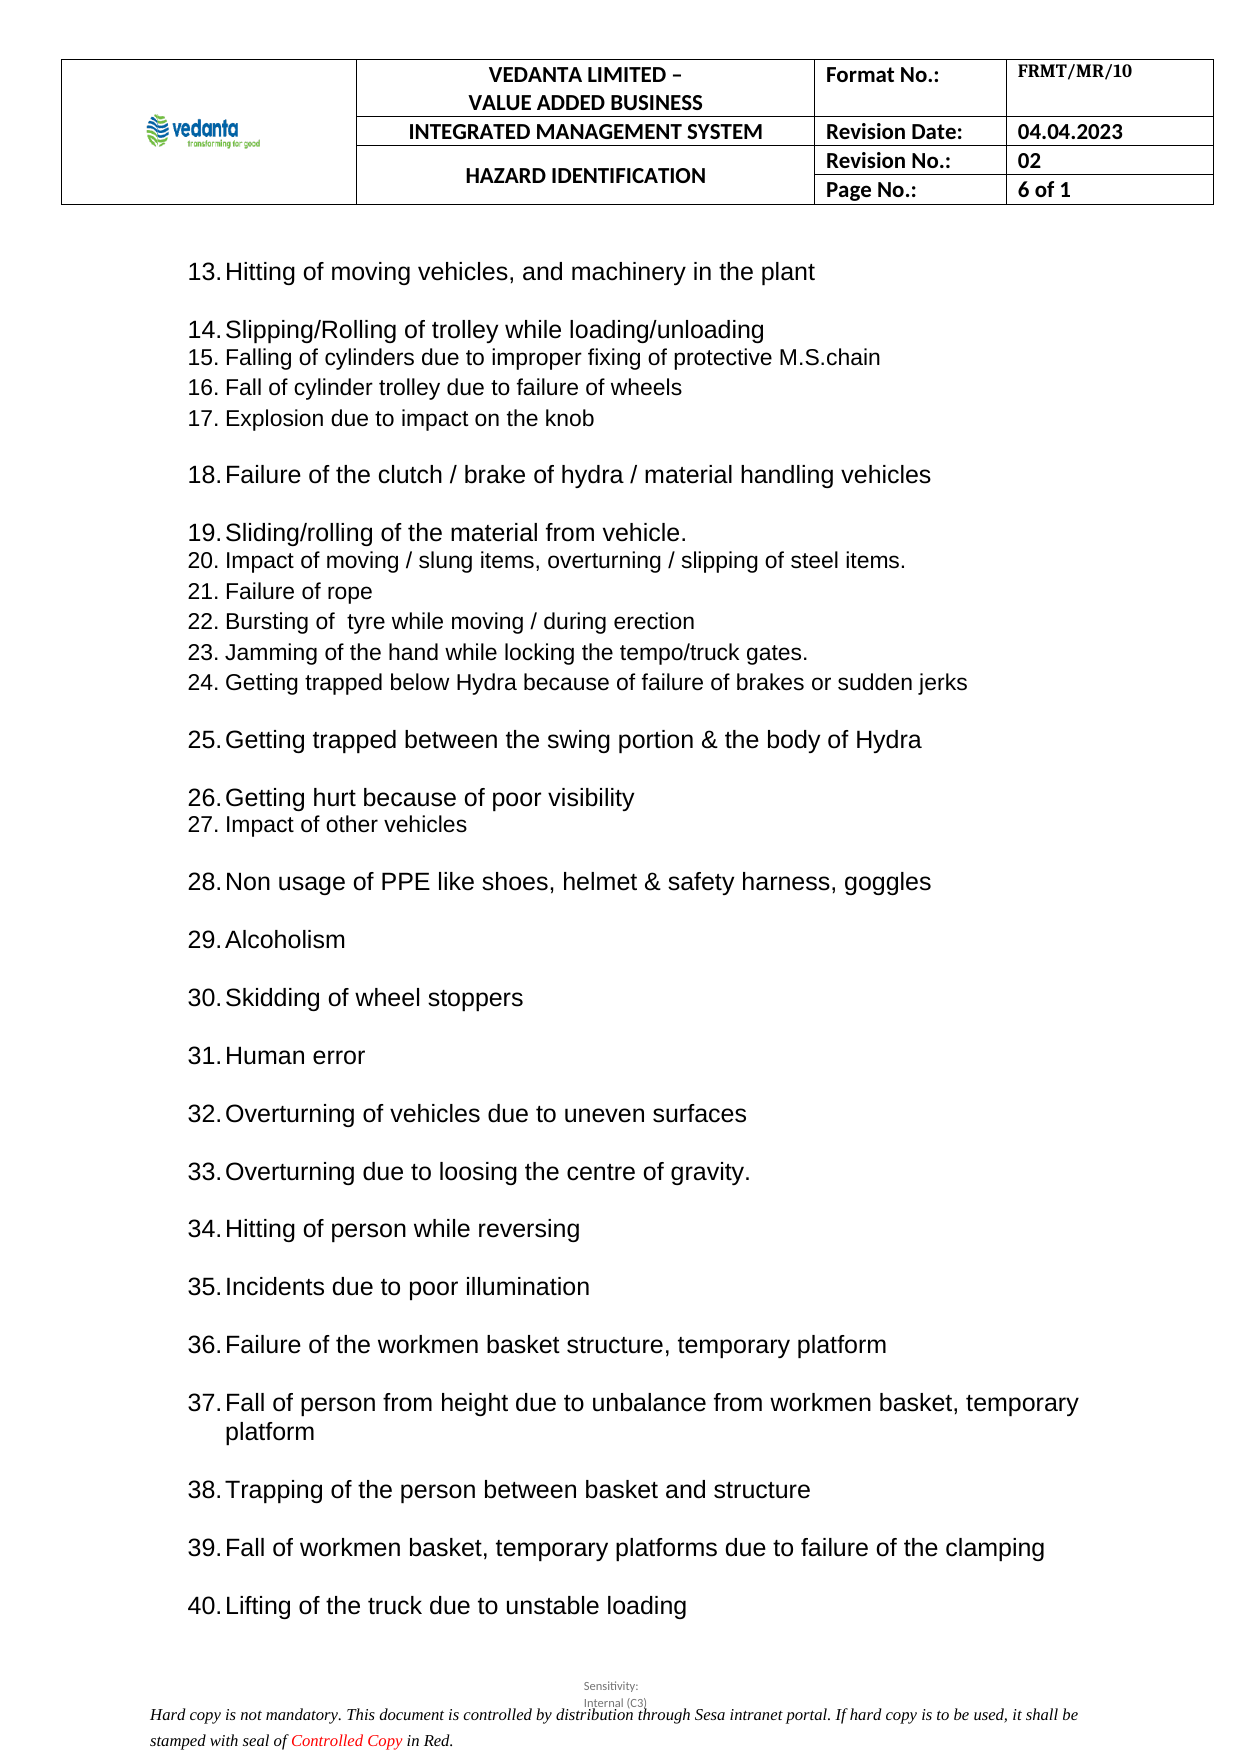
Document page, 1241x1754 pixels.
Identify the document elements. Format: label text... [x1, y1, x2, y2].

list Non usage of PPE like shoes, helmet & safety harness, goggles [187, 867, 1122, 896]
list Failure of the workmen basket structure, temporary platform [187, 1330, 1122, 1359]
list Fall of workmen basket, temporary platforms due to failure of the clamping [187, 1533, 1122, 1561]
list Getting trapped between the swing portion & the body of Hydra [187, 725, 1122, 753]
list Overturning of vehicles due to uneven surfaces [187, 1098, 1122, 1127]
list Lifting of the truck due to unstable loading [187, 1591, 1122, 1619]
list Jamming of the hand while locking the tempo/truck gates. [187, 639, 1122, 665]
list Slipping/Rolling of trolley while loading/unloading [187, 315, 1122, 344]
list Hitting of moving vehicles, and machinery in the plant [187, 257, 1122, 286]
picture [72, 90, 346, 173]
list Bursting of tyre while moving / during erection [187, 608, 1122, 634]
list Skidding of wheel stoppers [187, 983, 1122, 1011]
list Incidents due to poor illumination [187, 1272, 1122, 1301]
list Getting hurt because of poor visibility [187, 783, 1122, 811]
list Sliding/rolling of the material from vehicle. [187, 518, 1122, 547]
list Impact of other vehicles [187, 811, 1122, 838]
list Falling of cylinders due to improper fixing of protective M.S.chain [187, 344, 1122, 370]
list Failure of the clutch / brake of hydra / material handling vehicles [187, 460, 1122, 489]
list Impact of moving / slung items, overturning / slipping of steel items. [187, 547, 1122, 573]
list Explosion due to impact on the knob [187, 405, 1122, 431]
list Getting trapped below Hydra because of failure of brakes or sudden jerks [187, 669, 1122, 696]
list Human error [187, 1041, 1122, 1069]
list Alcoholism [187, 925, 1122, 953]
list Trapping of the person between basket and structure [187, 1475, 1122, 1503]
list Failure of rope [187, 578, 1122, 604]
list Fall of cylinder trolley due to failure of wheels [187, 374, 1122, 401]
list Hitting of person while reversing [187, 1214, 1122, 1243]
list Overturning due to loosing the centre of gravity. [187, 1156, 1122, 1185]
list Fall of person from height due to unbalance from workmen basket, temporary platform [187, 1388, 1122, 1446]
